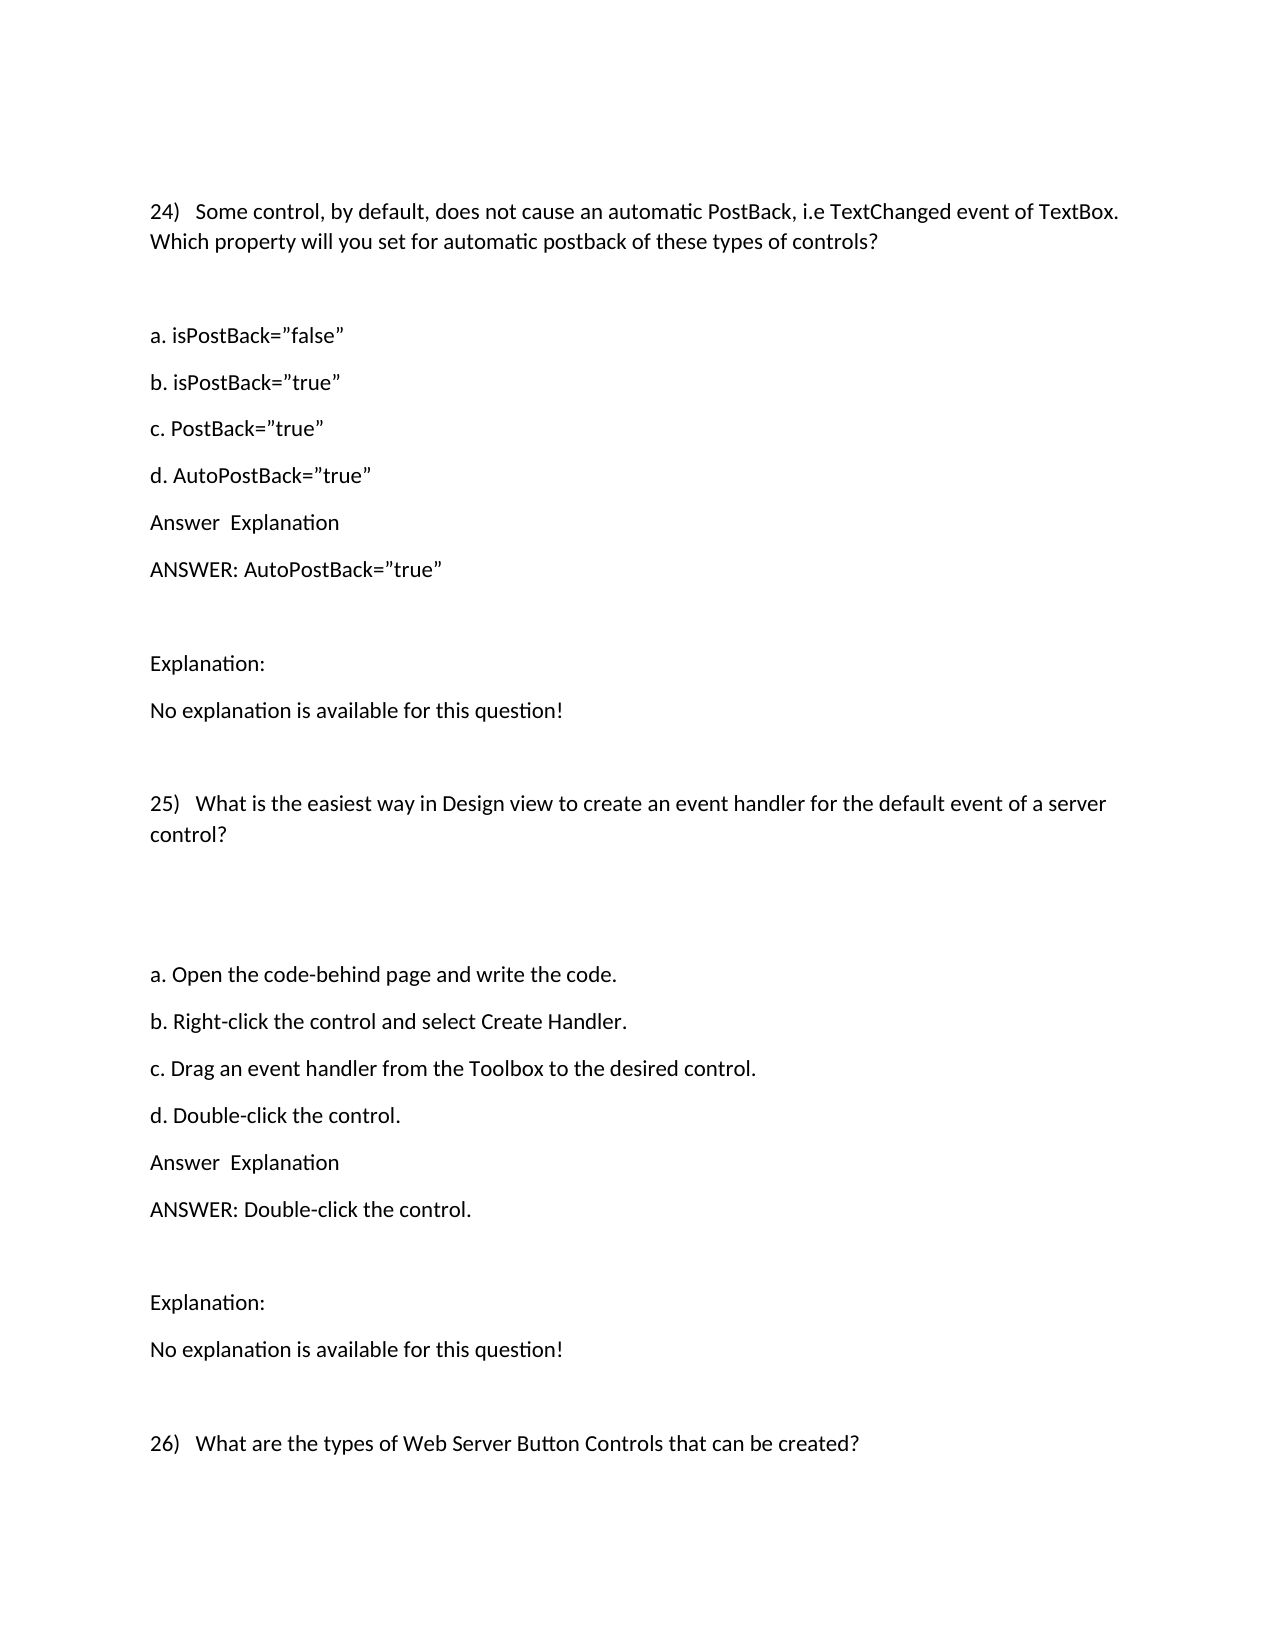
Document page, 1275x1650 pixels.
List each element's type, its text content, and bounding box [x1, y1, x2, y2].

text b. isPostBack=”true” [150, 368, 1125, 396]
text c. Drag an event handler from the Toolbox to the desired control. [150, 1054, 1125, 1082]
text 25) What is the easiest way in Design view to create an event handler for the default event of a server control? [150, 789, 1125, 848]
text No explanation is available for this question! [150, 696, 1125, 724]
text 26) What are the types of Web Server Button Controls that can be created? [150, 1429, 1125, 1457]
text No explanation is available for this question! [150, 1335, 1125, 1363]
text d. AutoPostBack=”true” [150, 461, 1125, 489]
text c. PostBack=”true” [150, 414, 1125, 443]
text b. Right-click the control and select Create Handler. [150, 1007, 1125, 1035]
text a. isPostBack=”false” [150, 321, 1125, 349]
text d. Double-click the control. [150, 1101, 1125, 1129]
text Answer Explanation [150, 508, 1125, 536]
text ANSWER: AutoPostBack=”true” [150, 555, 1125, 583]
text a. Open the code-behind page and write the code. [150, 960, 1125, 988]
text Explanation: [150, 649, 1125, 677]
text Answer Explanation [150, 1148, 1125, 1176]
text Explanation: [150, 1288, 1125, 1317]
text ANSWER: Double-click the control. [150, 1195, 1125, 1223]
text 24) Some control, by default, does not cause an automatic PostBack, i.e TextChanged event of TextBox. Which property will you set for automatic postback of these types of controls? [150, 197, 1125, 255]
